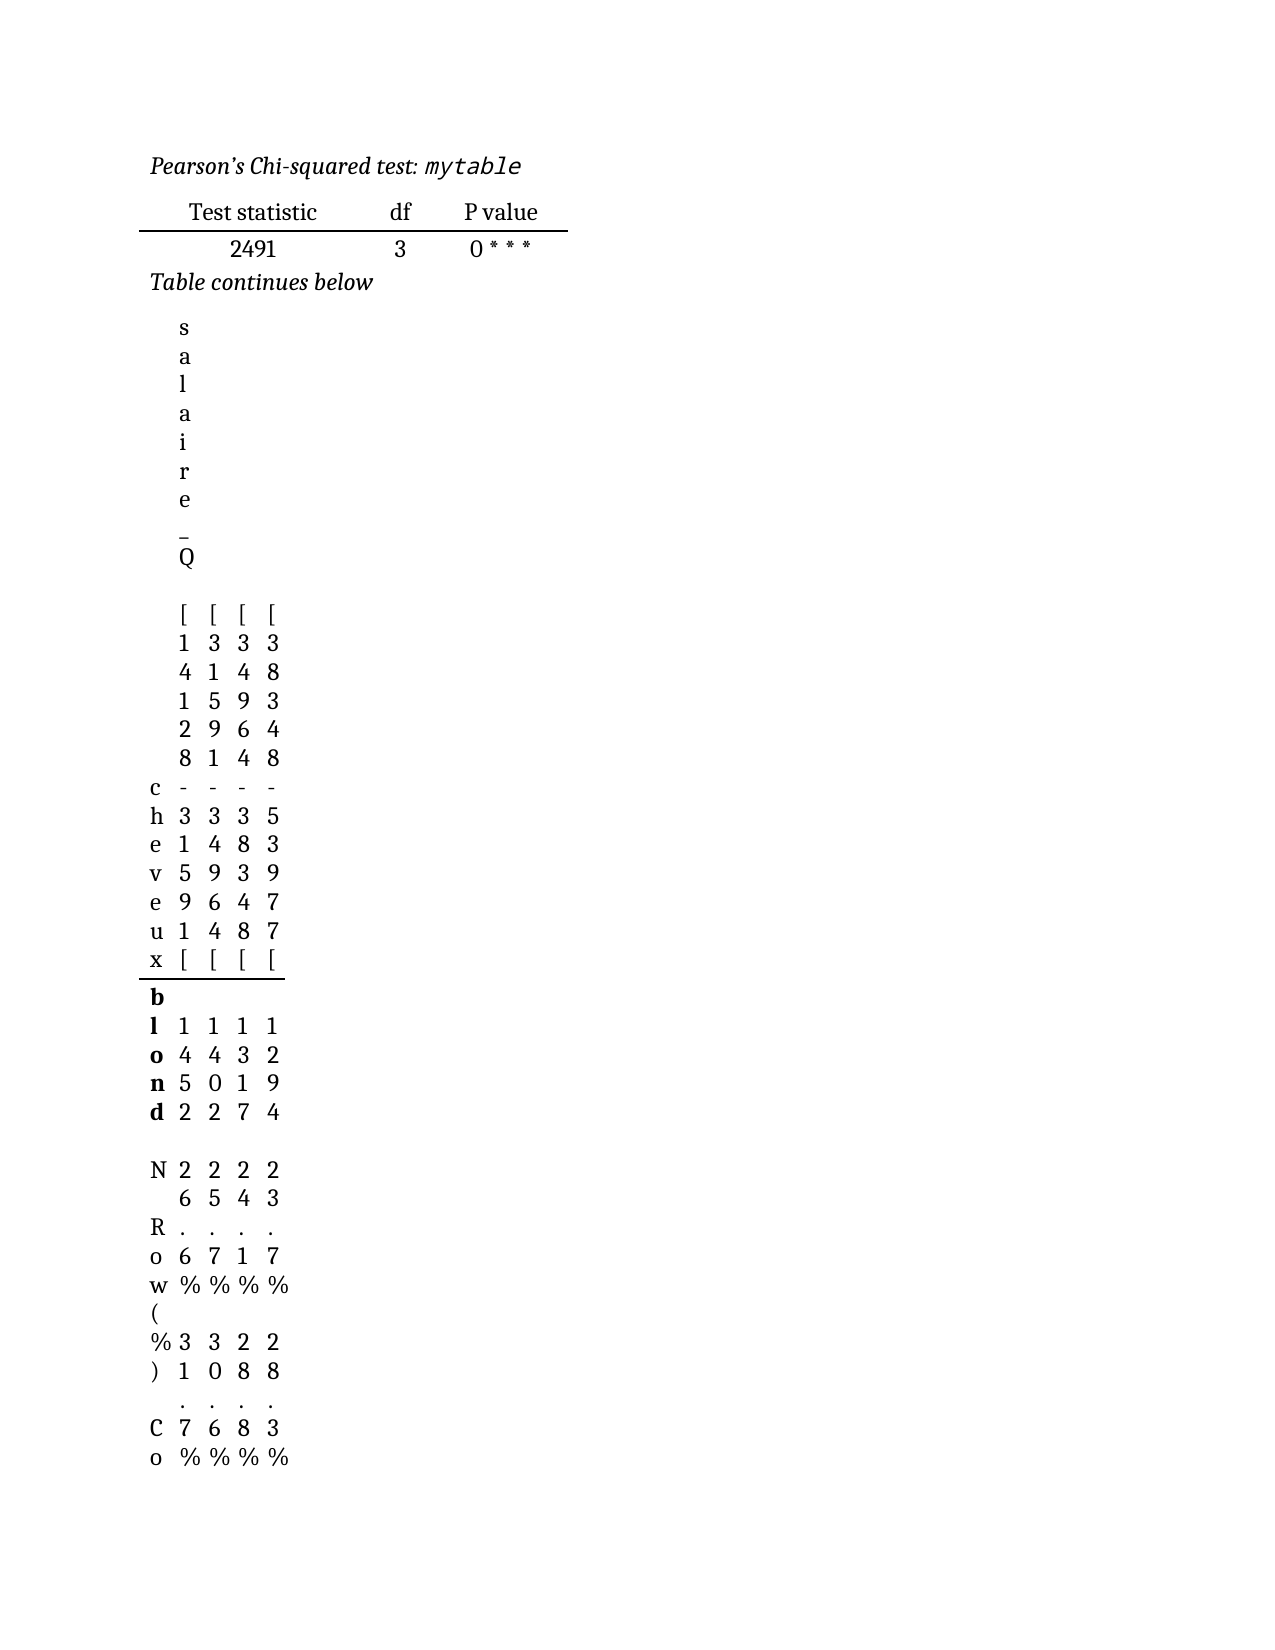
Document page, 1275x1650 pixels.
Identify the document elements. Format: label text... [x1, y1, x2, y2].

table_header df [367, 194, 434, 230]
table_cell 1402 25.7% 30.6% [197, 980, 226, 1476]
table_cell 2491 [139, 232, 367, 268]
table_header salaire_Q [14128-31591[ [168, 309, 197, 978]
table_header [31591-34964[ [197, 309, 226, 978]
table_cell 1452 26.6% 31.7% [168, 980, 197, 1476]
table_header [38348-53977[ [256, 309, 285, 978]
table_cell 0 * * * [434, 232, 568, 268]
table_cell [139, 980, 168, 1476]
table_cell 1317 24.1% 28.8% [226, 980, 256, 1476]
table_cell 1294 23.7% 28.3% [256, 980, 285, 1476]
table_header [34964-38348[ [226, 309, 256, 978]
table_header cheveux [139, 309, 168, 978]
table_cell 3 [367, 232, 434, 268]
text Table continues below [150, 268, 1125, 297]
table_header Test statistic [139, 194, 367, 230]
table_header P value [434, 194, 568, 230]
text Pearson’s Chi-squared test: mytable [150, 150, 1125, 181]
